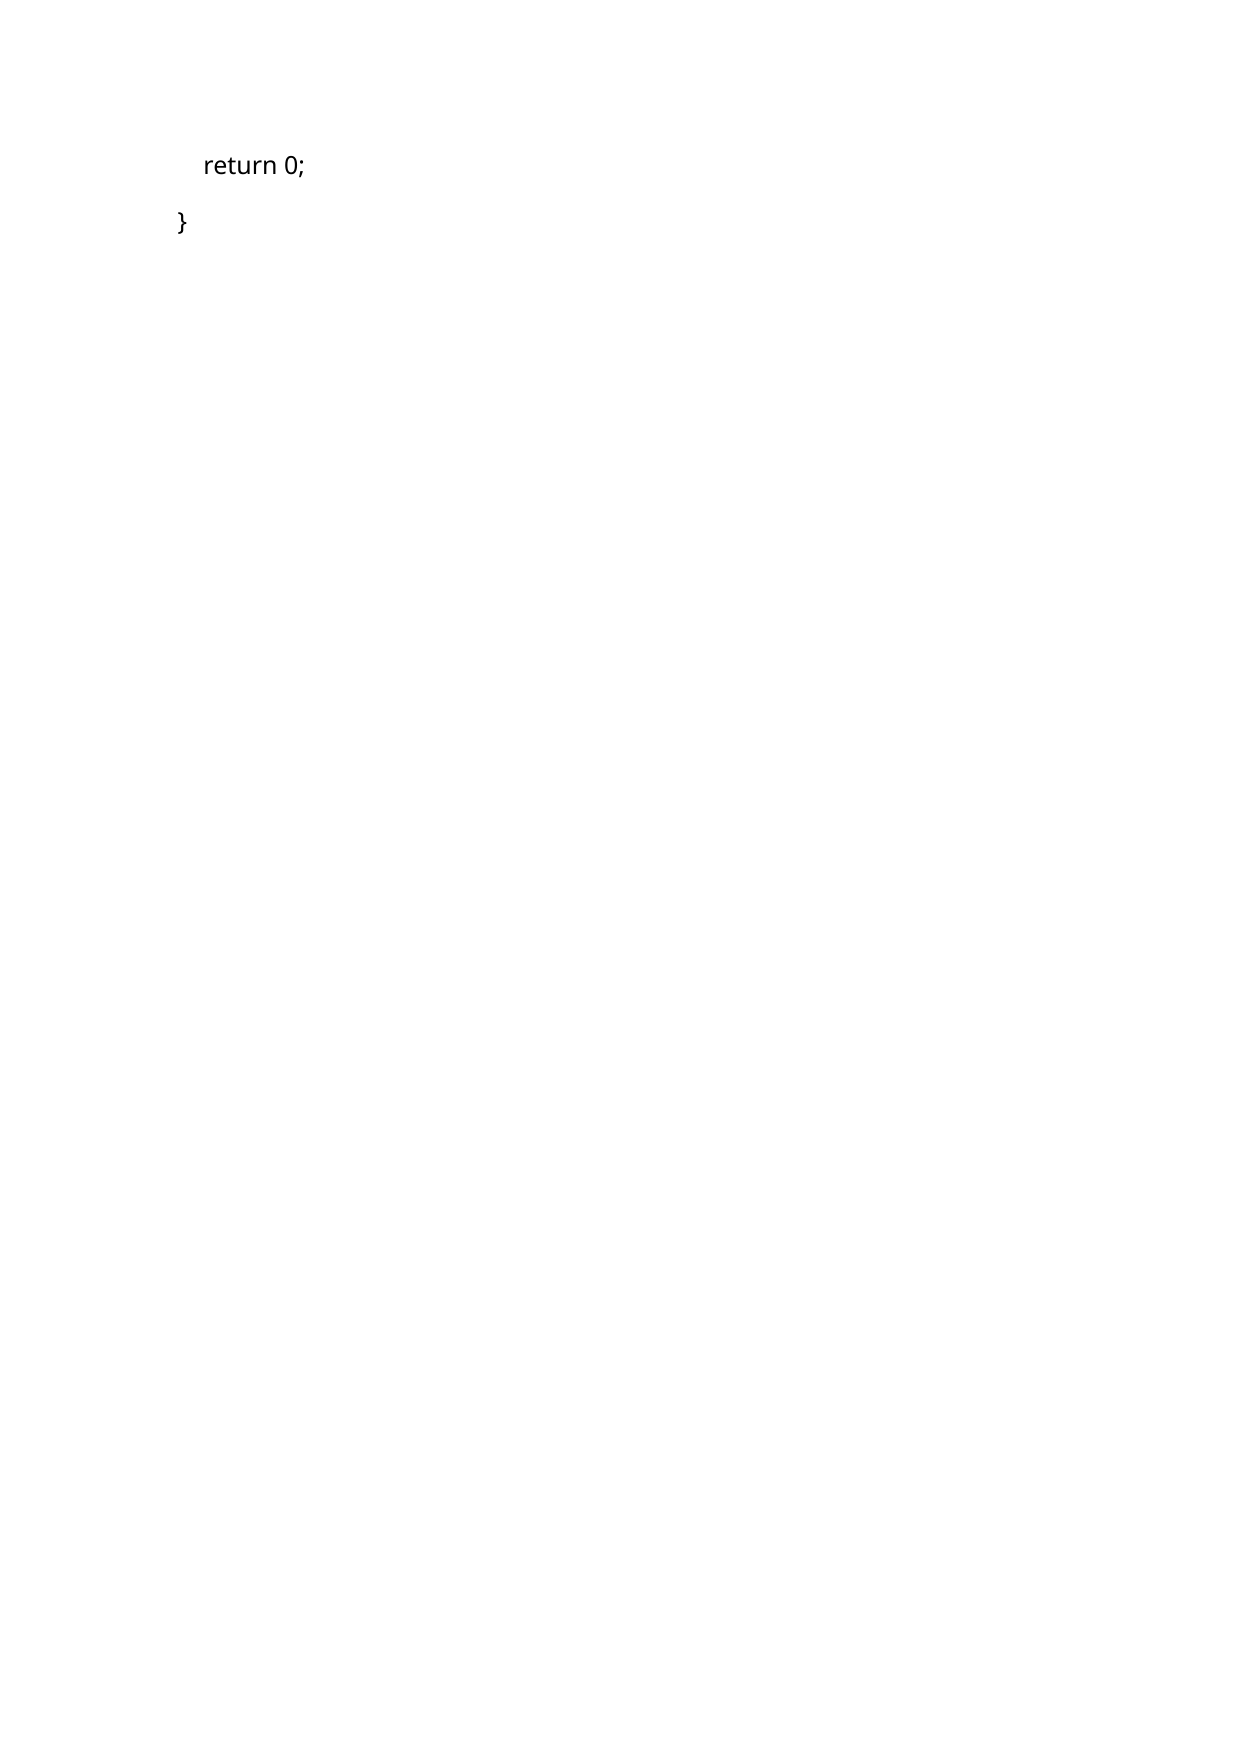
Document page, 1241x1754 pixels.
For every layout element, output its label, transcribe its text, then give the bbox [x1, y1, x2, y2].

text } [177, 203, 1063, 237]
text return 0; [177, 148, 1063, 182]
